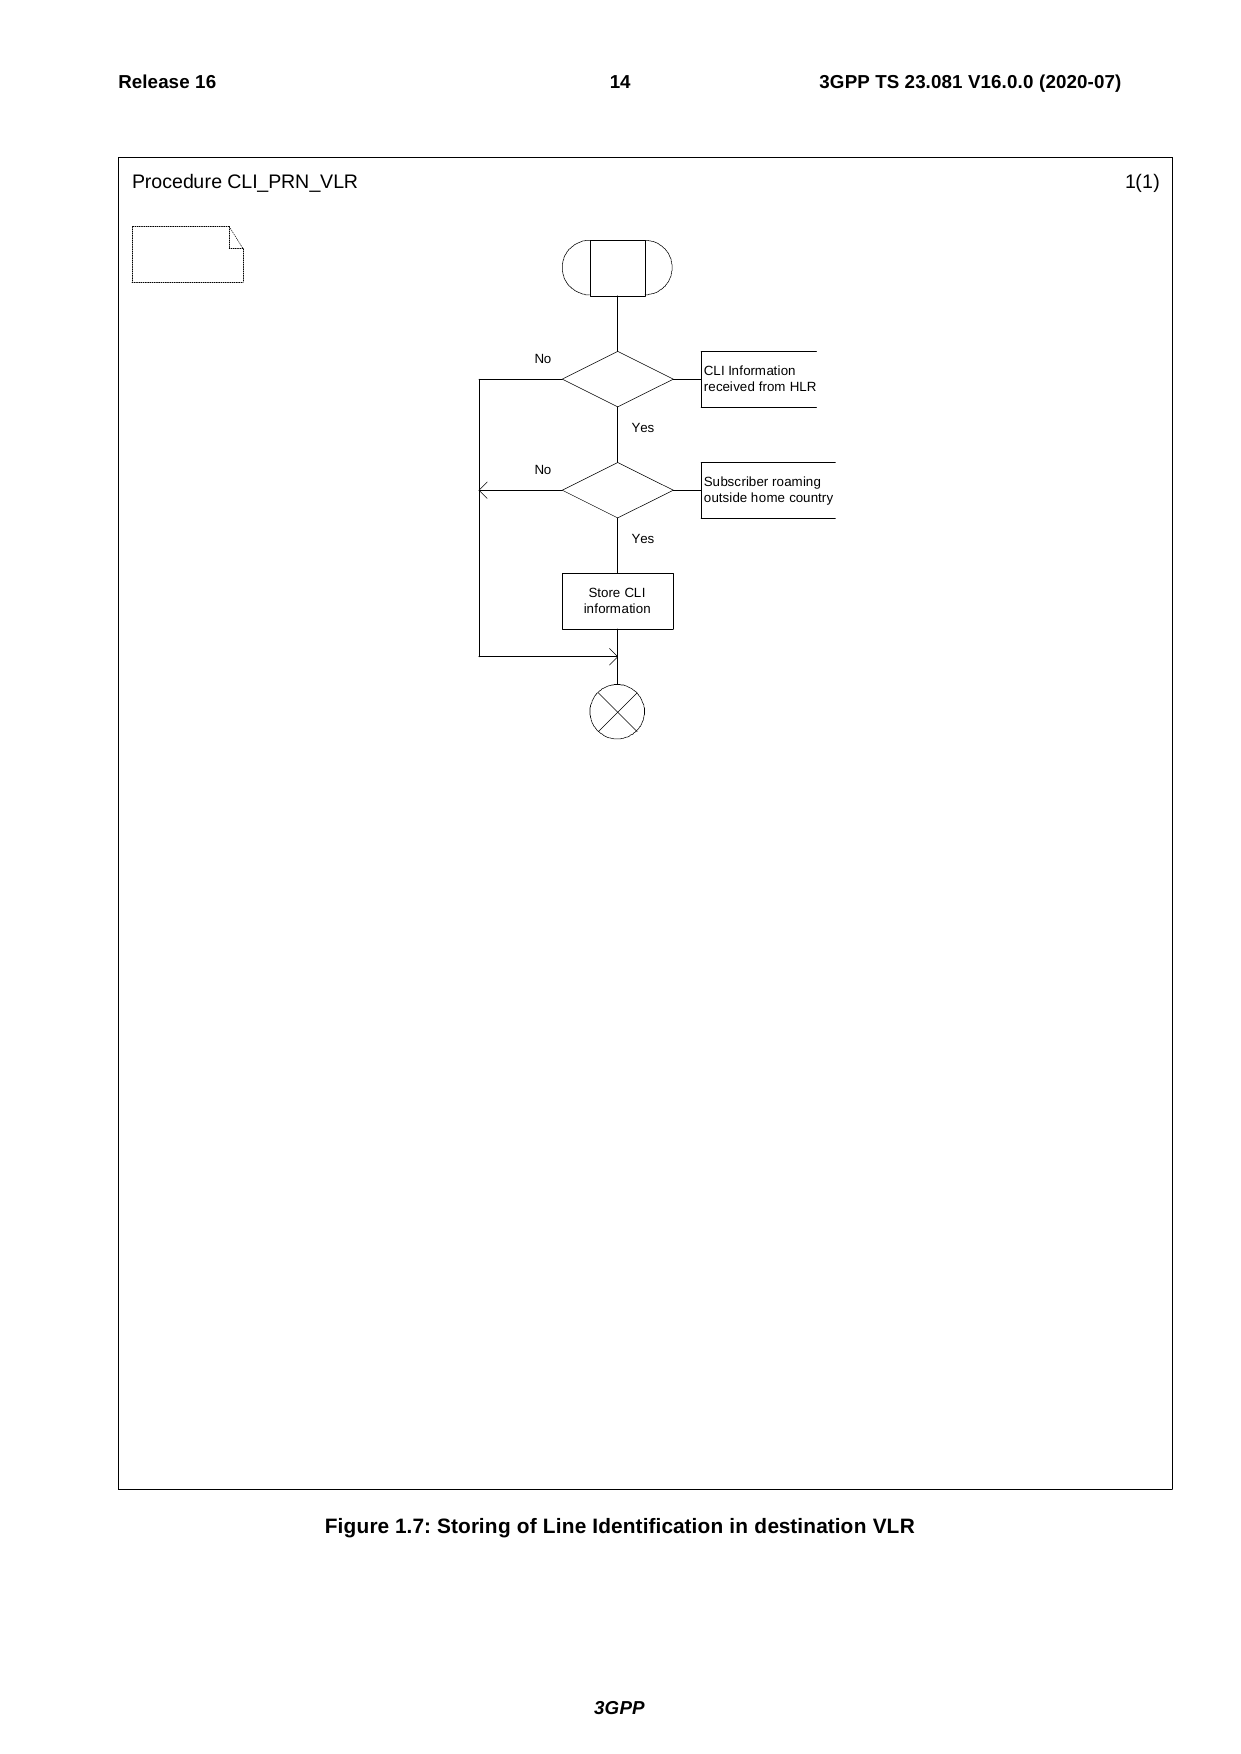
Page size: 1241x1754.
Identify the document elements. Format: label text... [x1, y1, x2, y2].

text Figure 1.7: Storing of Line Identification in destination VLR [118, 1514, 1122, 1538]
